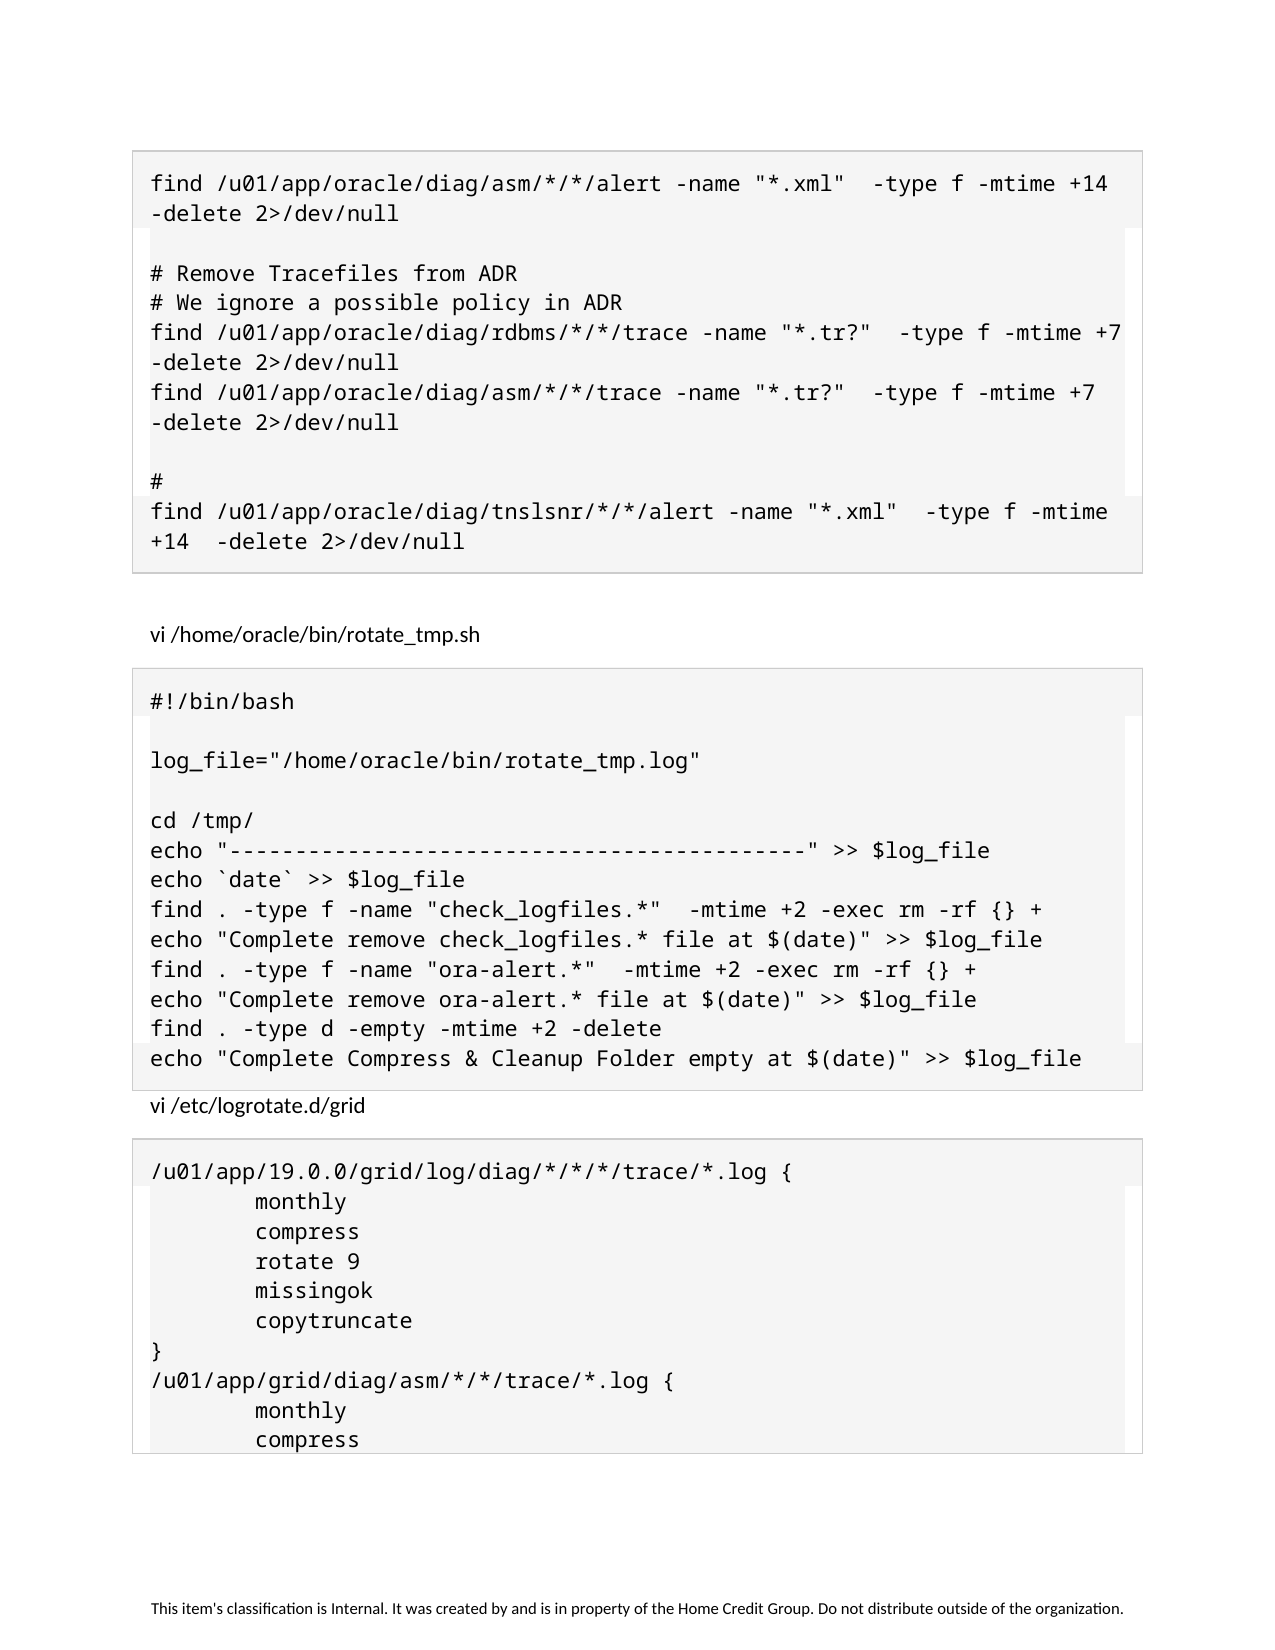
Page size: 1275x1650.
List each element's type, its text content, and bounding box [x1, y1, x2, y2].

text find . -type f -name "ora-alert.*" -mtime +2 -exec rm -rf {} + [150, 954, 1125, 984]
text cd /tmp/ [150, 805, 1125, 835]
text /u01/app/19.0.0/grid/log/diag/*/*/*/trace/*.log { [133, 1140, 1142, 1186]
text echo `date` >> $log_file [150, 864, 1125, 894]
text monthly [150, 1395, 1125, 1424]
text compress [150, 1424, 1125, 1453]
text find /u01/app/oracle/diag/asm/*/*/alert -name "*.xml" -type f -mtime +14 -delete 2>/dev/null [133, 152, 1142, 228]
text find /u01/app/oracle/diag/tnslsnr/*/*/alert -name "*.xml" -type f -mtime +14 -delete 2>/dev/null [133, 478, 1142, 572]
text echo "Complete Compress & Cleanup Folder empty at $(date)" >> $log_file [133, 1025, 1142, 1090]
text log_file="/home/oracle/bin/rotate_tmp.log" [150, 745, 1125, 775]
text # Remove Tracefiles from ADR [150, 258, 1125, 287]
text echo "Complete remove ora-alert.* file at $(date)" >> $log_file [150, 984, 1125, 1013]
text compress [150, 1216, 1125, 1246]
text vi /etc/logrotate.d/grid [150, 1091, 1125, 1119]
text vi /home/oracle/bin/rotate_tmp.sh [150, 621, 1125, 649]
text copytruncate [150, 1305, 1125, 1335]
text find /u01/app/oracle/diag/rdbms/*/*/trace -name "*.tr?" -type f -mtime +7 -delete 2>/dev/null [150, 317, 1125, 377]
text echo "--------------------------------------------" >> $log_file [150, 835, 1125, 864]
text missingok [150, 1276, 1125, 1305]
text monthly [150, 1186, 1125, 1216]
text find . -type f -name "check_logfiles.*" -mtime +2 -exec rm -rf {} + [150, 894, 1125, 924]
text echo "Complete remove check_logfiles.* file at $(date)" >> $log_file [150, 924, 1125, 954]
text /u01/app/grid/diag/asm/*/*/trace/*.log { [150, 1365, 1125, 1395]
text rotate 9 [150, 1246, 1125, 1276]
text # We ignore a possible policy in ADR [150, 287, 1125, 317]
text find /u01/app/oracle/diag/asm/*/*/trace -name "*.tr?" -type f -mtime +7 -delete 2>/dev/null [150, 377, 1125, 436]
text } [150, 1335, 1125, 1365]
text #!/bin/bash [133, 669, 1142, 716]
